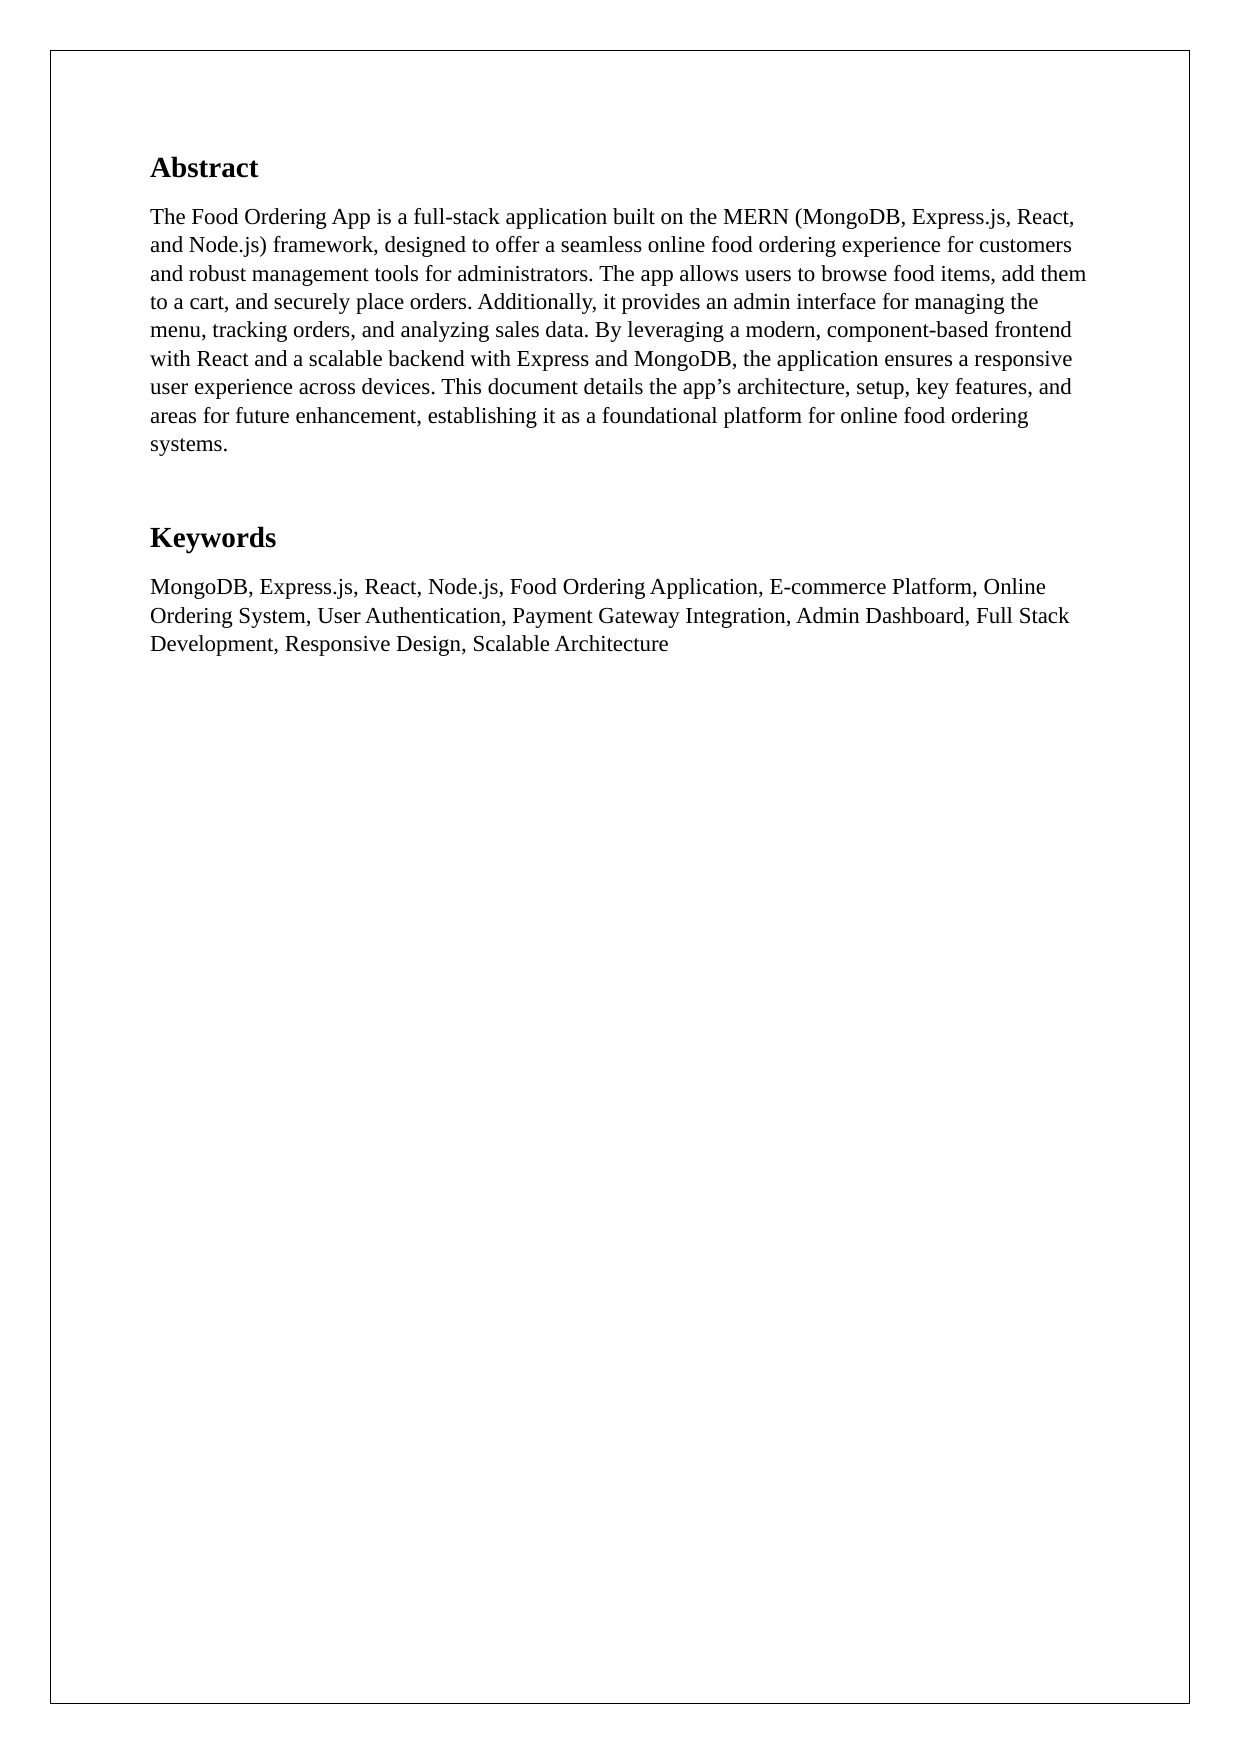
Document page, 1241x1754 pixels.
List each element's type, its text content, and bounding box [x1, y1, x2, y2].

text Keywords [150, 521, 1090, 554]
text MongoDB, Express.js, React, Node.js, Food Ordering Application, E-commerce Platform, Online Ordering System, User Authentication, Payment Gateway Integration, Admin Dashboard, Full Stack Development, Responsive Design, Scalable Architecture [150, 573, 1090, 657]
text Abstract [150, 150, 1090, 183]
text The Food Ordering App is a full-stack application built on the MERN (MongoDB, Express.js, React, and Node.js) framework, designed to offer a seamless online food ordering experience for customers and robust management tools for administrators. The app allows users to browse food items, add them to a cart, and securely place orders. Additionally, it provides an admin interface for managing the menu, tracking orders, and analyzing sales data. By leveraging a modern, component-based frontend with React and a scalable backend with Express and MongoDB, the application ensures a responsive user experience across devices. This document details the app’s architecture, setup, key features, and areas for future enhancement, establishing it as a foundational platform for online food ordering systems. [150, 203, 1090, 457]
